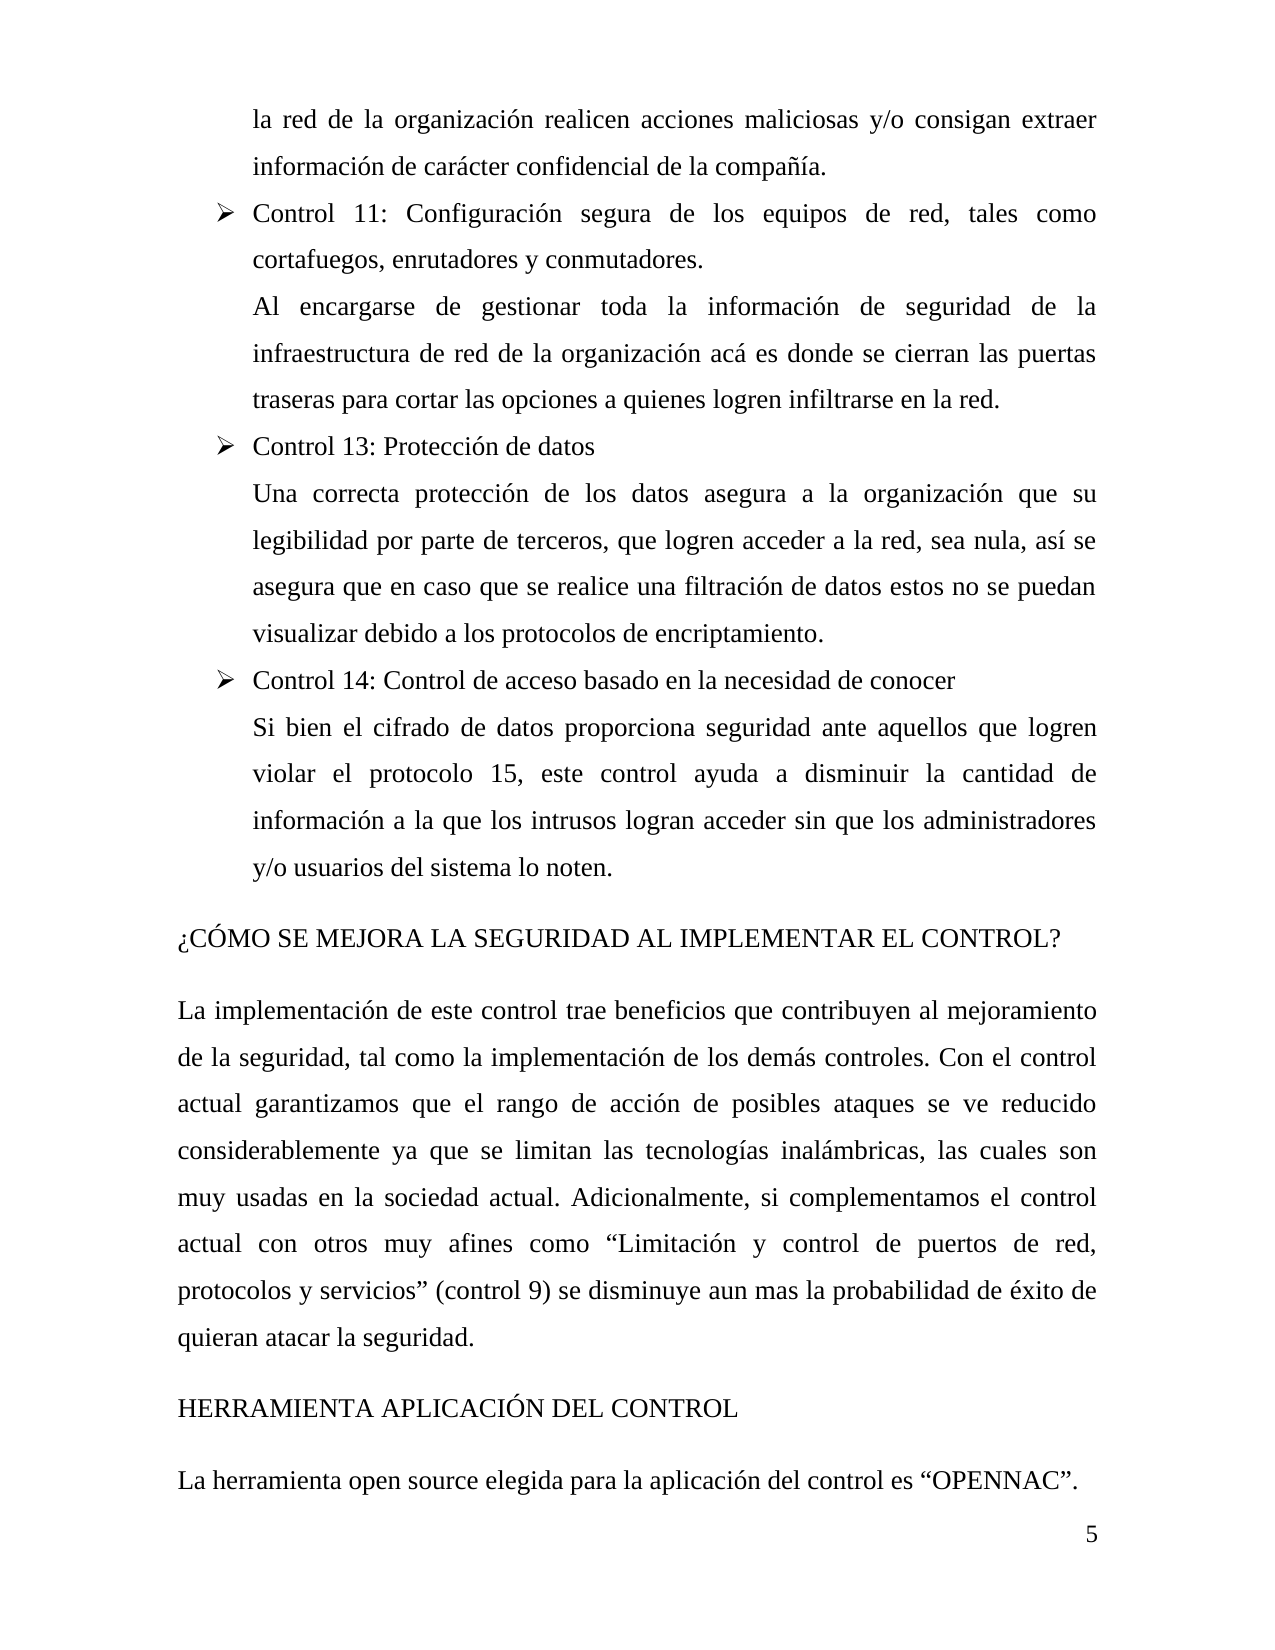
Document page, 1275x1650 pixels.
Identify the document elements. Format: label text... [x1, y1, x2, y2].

list Control 11: Configuración segura de los equipos de red, tales como cortafuegos, enrutadores y conmutadores. [215, 197, 1098, 275]
list Control 14: Control de acceso basado en la necesidad de conocer [215, 664, 1098, 695]
subtitle HERRAMIENTA APLICACIÓN DEL CONTROL [177, 1392, 1098, 1423]
text La herramienta open source elegida para la aplicación del control es “OPENNAC”. [177, 1464, 1098, 1495]
list Al encargarse de gestionar toda la información de seguridad de la infraestructura de red de la organización acá es donde se cierran las puertas traseras para cortar las opciones a quienes logren infiltrarse en la red. [252, 290, 1098, 415]
list Si bien el cifrado de datos proporciona seguridad ante aquellos que logren violar el protocolo 15, este control ayuda a disminuir la cantidad de información a la que los intrusos logran acceder sin que los administradores y/o usuarios del sistema lo noten. [252, 711, 1098, 882]
list Control 13: Protección de datos [215, 430, 1098, 461]
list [252, 103, 1098, 181]
subtitle ¿CÓMO SE MEJORA LA SEGURIDAD AL IMPLEMENTAR EL CONTROL? [177, 922, 1098, 953]
list Una correcta protección de los datos asegura a la organización que su legibilidad por parte de terceros, que logren acceder a la red, sea nula, así se asegura que en caso que se realice una filtración de datos estos no se puedan visualizar debido a los protocolos de encriptamiento. [252, 477, 1098, 648]
text La implementación de este control trae beneficios que contribuyen al mejoramiento de la seguridad, tal como la implementación de los demás controles. Con el control actual garantizamos que el rango de acción de posibles ataques se ve reducido considerablemente ya que se limitan las tecnologías inalámbricas, las cuales son muy usadas en la sociedad actual. Adicionalmente, si complementamos el control actual con otros muy afines como “Limitación y control de puertos de red, protocolos y servicios” (control 9) se disminuye aun mas la probabilidad de éxito de quieran atacar la seguridad. [177, 994, 1098, 1352]
